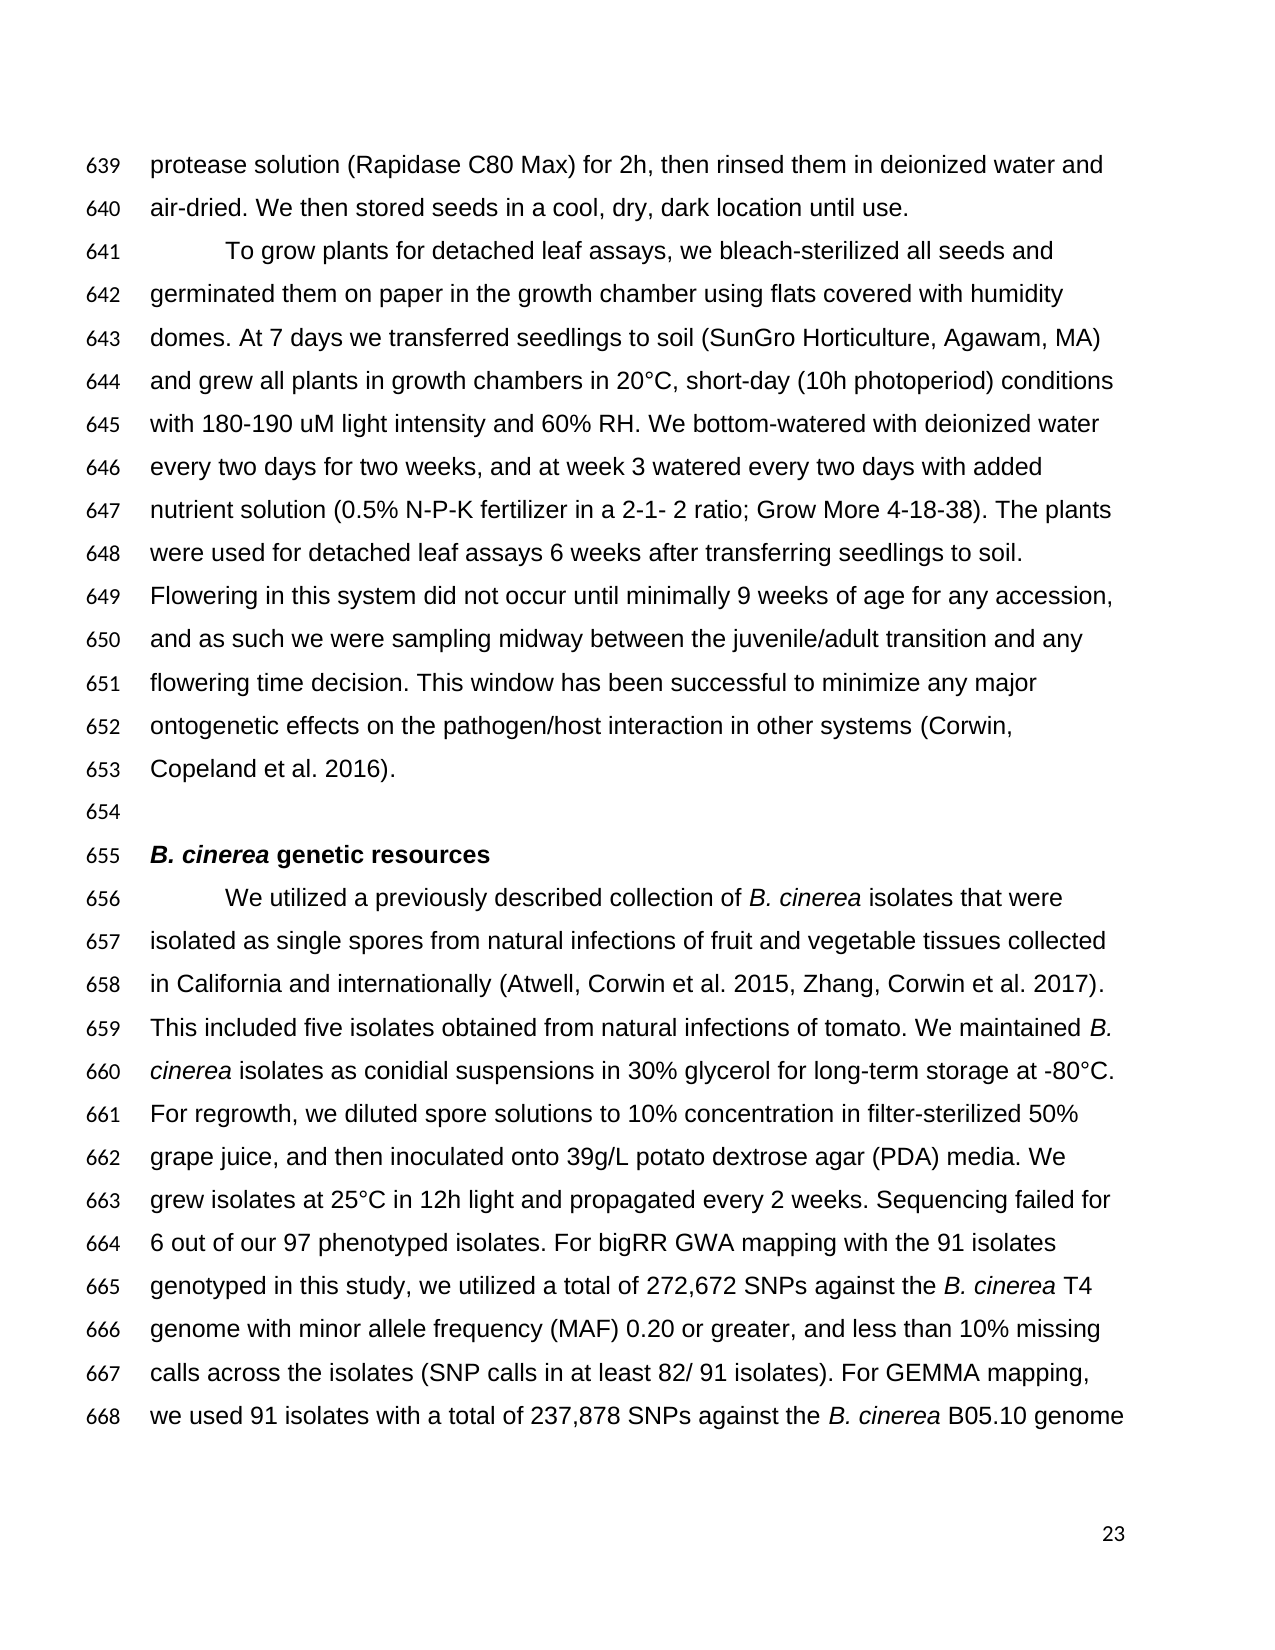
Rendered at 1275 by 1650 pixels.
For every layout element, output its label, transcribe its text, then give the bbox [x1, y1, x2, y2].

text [150, 150, 1125, 222]
text To grow plants for detached leaf assays, we bleach-sterilized all seeds and germinated them on paper in the growth chamber using flats covered with humidity domes. At 7 days we transferred seedlings to soil (SunGro Horticulture, Agawam, MA) and grew all plants in growth chambers in 20°C, short-day (10h photoperiod) conditions with 180-190 uM light intensity and 60% RH. We bottom-watered with deionized water every two days for two weeks, and at week 3 watered every two days with added nutrient solution (0.5% N-P-K fertilizer in a 2-1- 2 ratio; Grow More 4-18-38). The plants were used for detached leaf assays 6 weeks after transferring seedlings to soil. Flowering in this system did not occur until minimally 9 weeks of age for any accession, and as such we were sampling midway between the juvenile/adult transition and any flowering time decision. This window has been successful to minimize any major ontogenetic effects on the pathogen/host interaction in other systems (Corwin, Copeland et al. 2016). [150, 236, 1125, 782]
text B. cinerea genetic resources [150, 840, 1125, 869]
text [150, 883, 1125, 1429]
